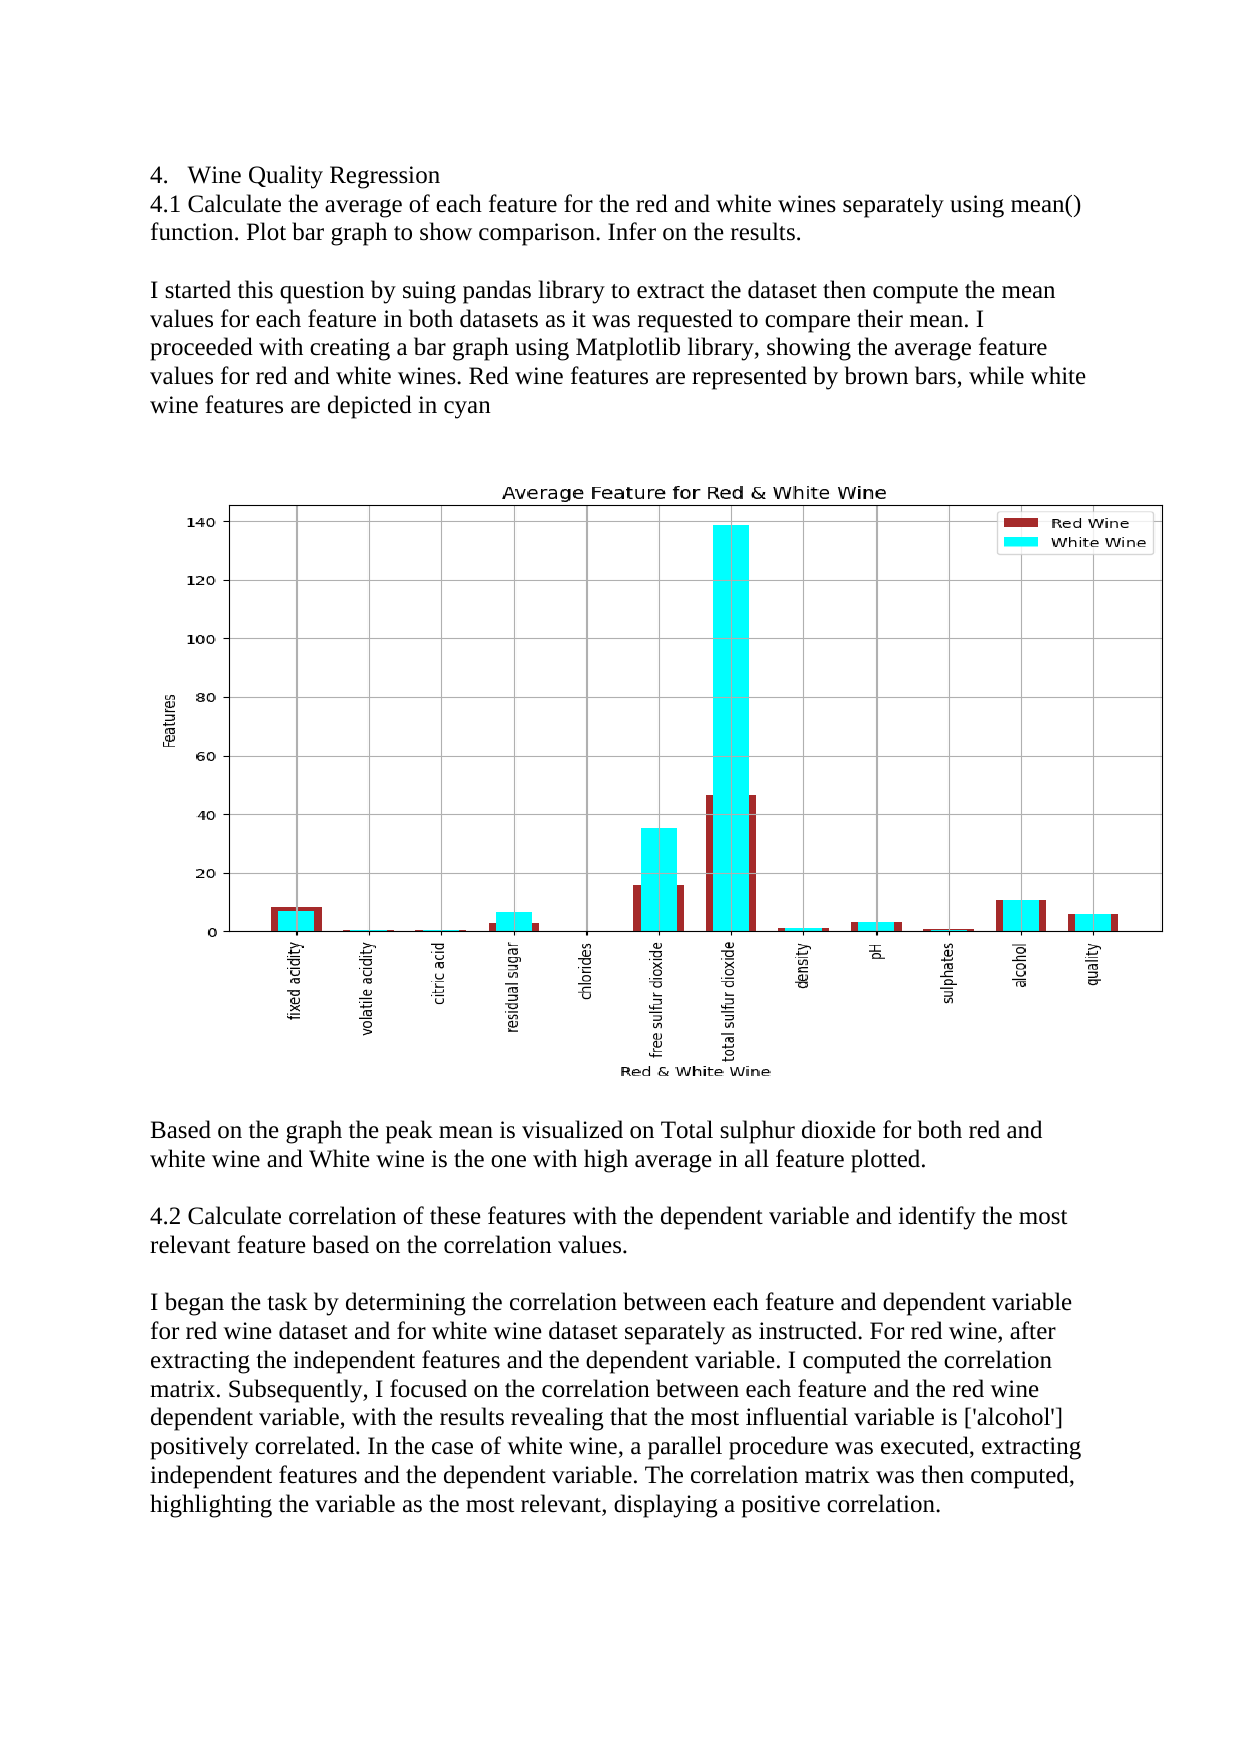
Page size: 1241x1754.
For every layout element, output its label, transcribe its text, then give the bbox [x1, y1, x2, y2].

picture [150, 476, 1173, 1087]
text 4.1 Calculate the average of each feature for the red and white wines separately using mean() [150, 189, 1090, 217]
text function. Plot bar graph to show comparison. Infer on the results. [150, 217, 1090, 246]
text 4.2 Calculate correlation of these features with the dependent variable and identify the most [150, 1201, 1090, 1230]
text I began the task by determining the correlation between each feature and dependent variable for red wine dataset and for white wine dataset separately as instructed. For red wine, after extracting the independent features and the dependent variable. I computed the correlation matrix. Subsequently, I focused on the correlation between each feature and the red wine dependent variable, with the results revealing that the most influential variable is ['alcohol'] positively correlated. In the case of white wine, a parallel procedure was executed, extracting independent features and the dependent variable. The correlation matrix was then computed, highlighting the variable as the most relevant, displaying a positive correlation. [150, 1287, 1090, 1517]
text relevant feature based on the correlation values. [150, 1230, 1090, 1259]
list Wine Quality Regression [150, 160, 1090, 189]
text I started this question by suing pandas library to extract the dataset then compute the mean values for each feature in both datasets as it was requested to compare their mean. I proceeded with creating a bar graph using Matplotlib library, showing the average feature values for red and white wines. Red wine features are represented by brown bars, while white wine features are depicted in cyan [150, 275, 1090, 419]
text Based on the graph the peak mean is visualized on Total sulphur dioxide for both red and white wine and White wine is the one with high average in all feature plotted. [150, 1115, 1090, 1172]
